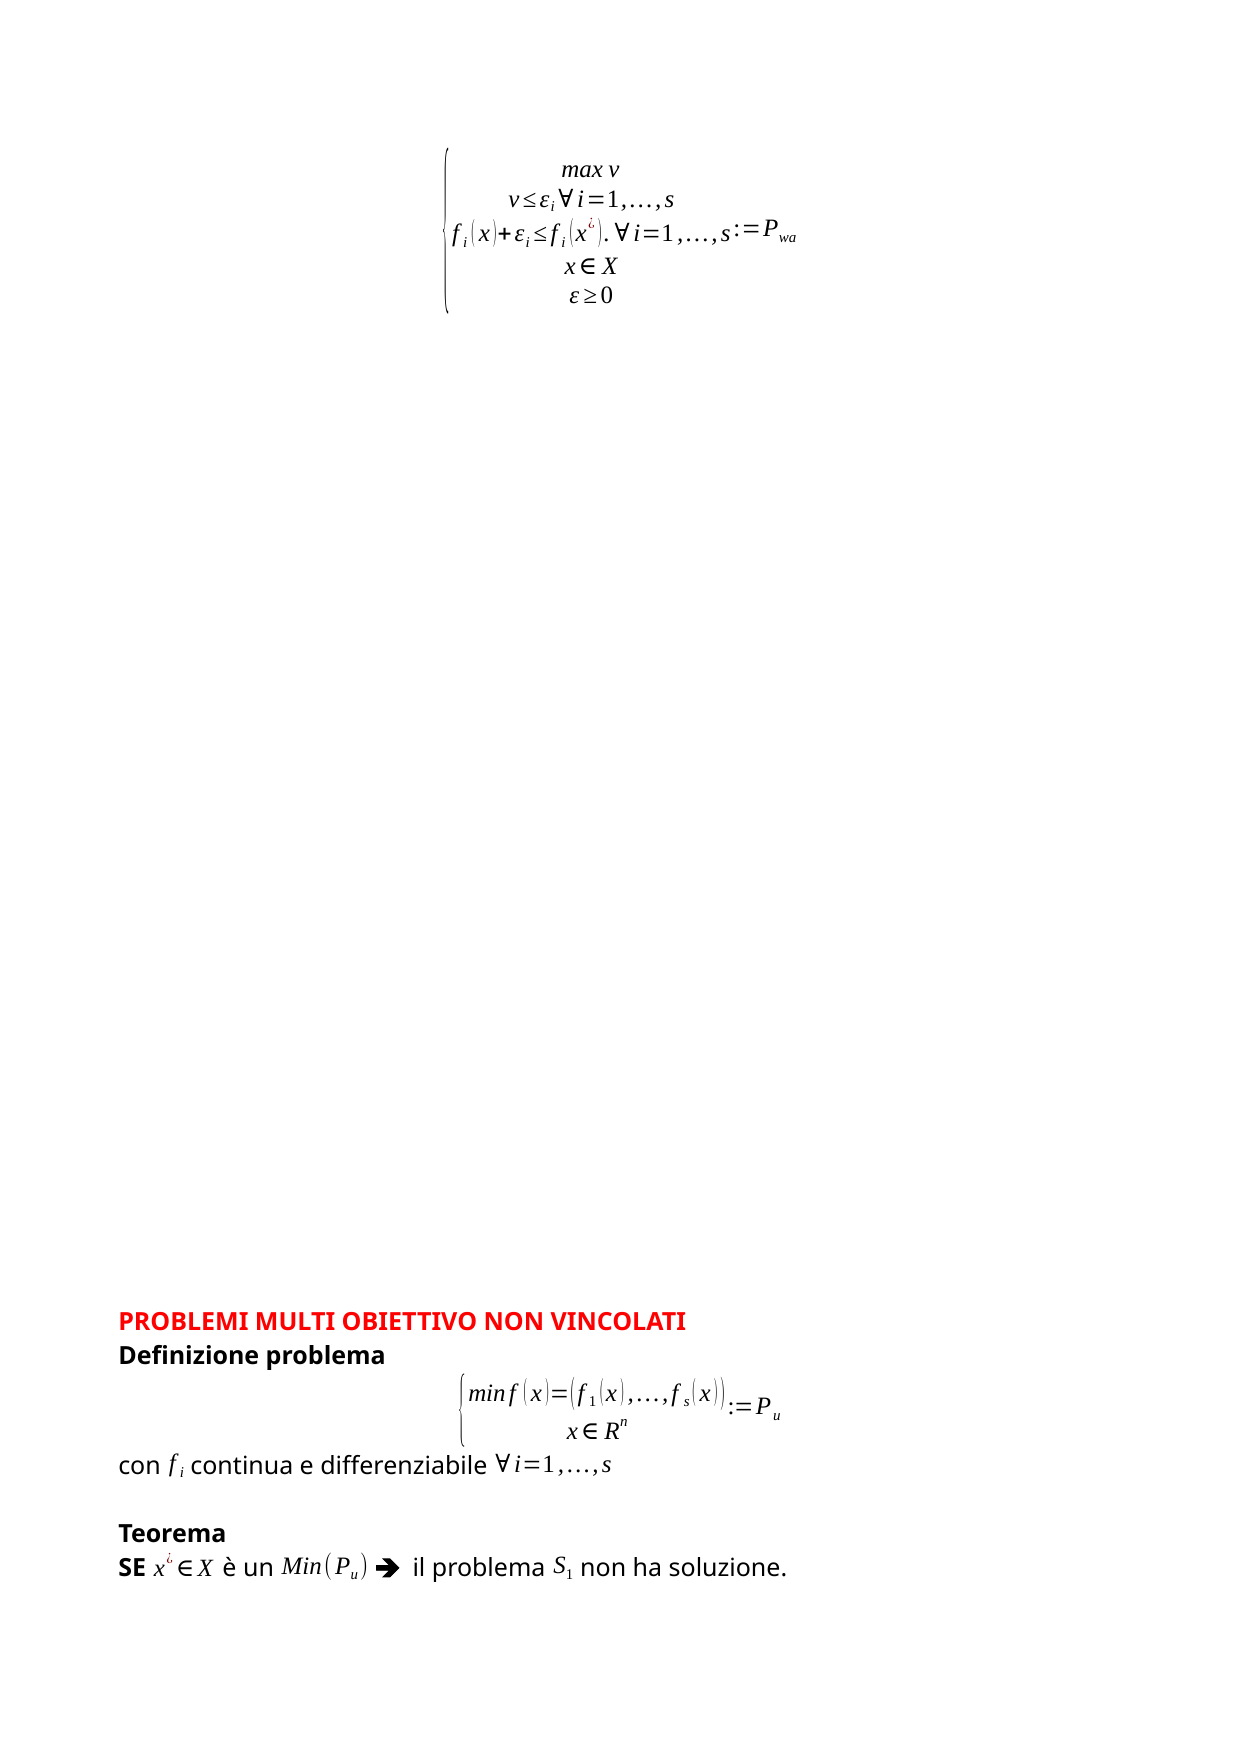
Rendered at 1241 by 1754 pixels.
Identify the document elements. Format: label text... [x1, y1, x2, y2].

text con continua e differenziabile [118, 1448, 1122, 1482]
text SE è un il problema non ha soluzione. [118, 1550, 1122, 1584]
text Definizione problema [118, 1338, 1122, 1372]
text PROBLEMI MULTI OBIETTIVO NON VINCOLATI [118, 1304, 1122, 1338]
text Teorema [118, 1516, 1122, 1550]
